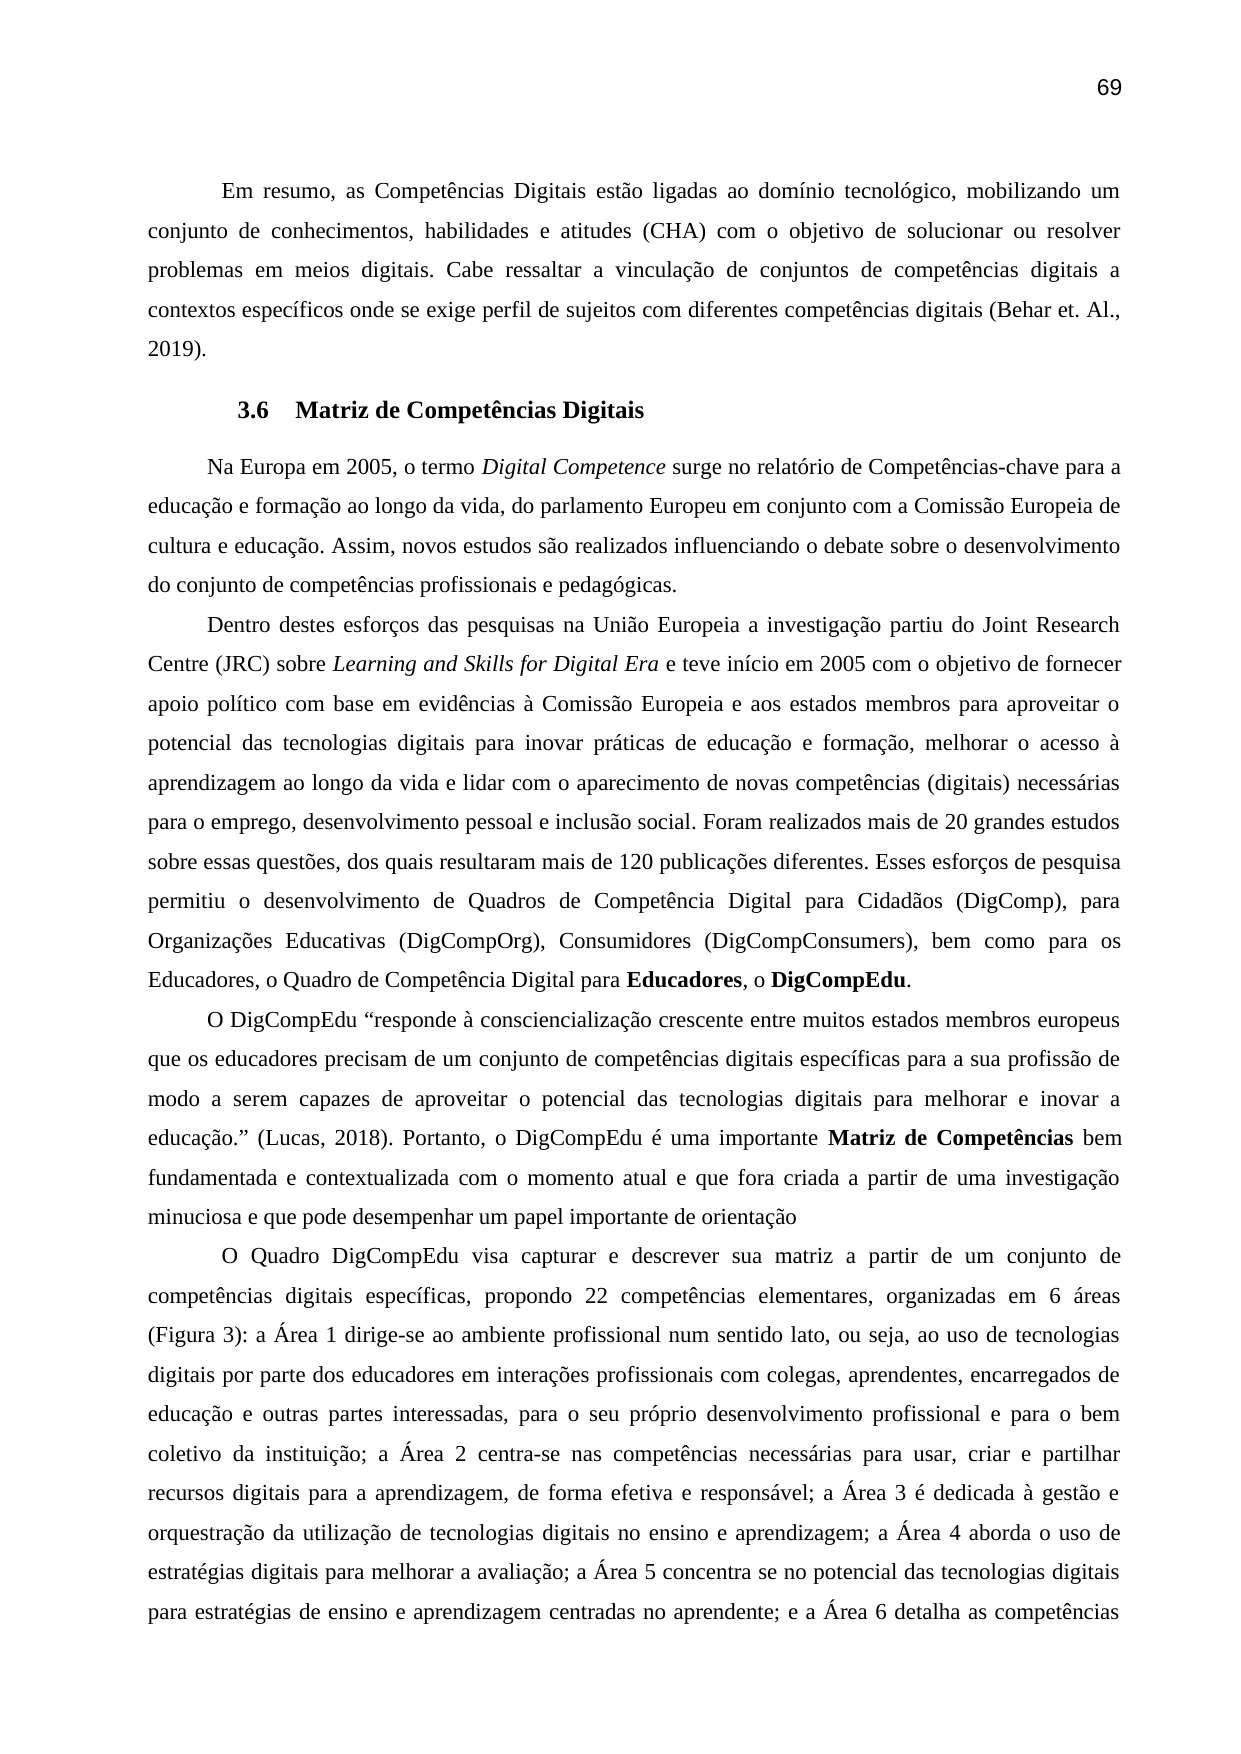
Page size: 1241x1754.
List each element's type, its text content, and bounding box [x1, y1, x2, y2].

text Na Europa em 2005, o termo Digital Competence surge no relatório de Competências-chave para a educação e formação ao longo da vida, do parlamento Europeu em conjunto com a Comissão Europeia de cultura e educação. Assim, novos estudos são realizados influenciando o debate sobre o desenvolvimento do conjunto de competências profissionais e pedagógicas. [148, 453, 1122, 598]
subtitle Matriz de Competências Digitais [208, 395, 1122, 424]
text Dentro destes esforços das pesquisas na União Europeia a investigação partiu do Joint Research Centre (JRC) sobre Learning and Skills for Digital Era e teve início em 2005 com o objetivo de fornecer apoio político com base em evidências à Comissão Europeia e aos estados membros para aproveitar o potencial das tecnologias digitais para inovar práticas de educação e formação, melhorar o acesso à aprendizagem ao longo da vida e lidar com o aparecimento de novas competências (digitais) necessárias para o emprego, desenvolvimento pessoal e inclusão social. Foram realizados mais de 20 grandes estudos sobre essas questões, dos quais resultaram mais de 120 publicações diferentes. Esses esforços de pesquisa permitiu o desenvolvimento de Quadros de Competência Digital para Cidadãos (DigComp), para Organizações Educativas (DigCompOrg), Consumidores (DigCompConsumers), bem como para os Educadores, o Quadro de Competência Digital para Educadores, o DigCompEdu. [148, 611, 1122, 992]
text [148, 1242, 1122, 1624]
text O DigCompEdu “responde à consciencialização crescente entre muitos estados membros europeus que os educadores precisam de um conjunto de competências digitais específicas para a sua profissão de modo a serem capazes de aproveitar o potencial das tecnologias digitais para melhorar e inovar a educação.” (Lucas, 2018). Portanto, o DigCompEdu é uma importante Matriz de Competências bem fundamentada e contextualizada com o momento atual e que fora criada a partir de uma investigação minuciosa e que pode desempenhar um papel importante de orientação [148, 1006, 1122, 1229]
text Em resumo, as Competências Digitais estão ligadas ao domínio tecnológico, mobilizando um conjunto de conhecimentos, habilidades e atitudes (CHA) com o objetivo de solucionar ou resolver problemas em meios digitais. Cabe ressaltar a vinculação de conjuntos de competências digitais a contextos específicos onde se exige perfil de sujeitos com diferentes competências digitais (Behar et. Al., 2019). [148, 177, 1122, 361]
